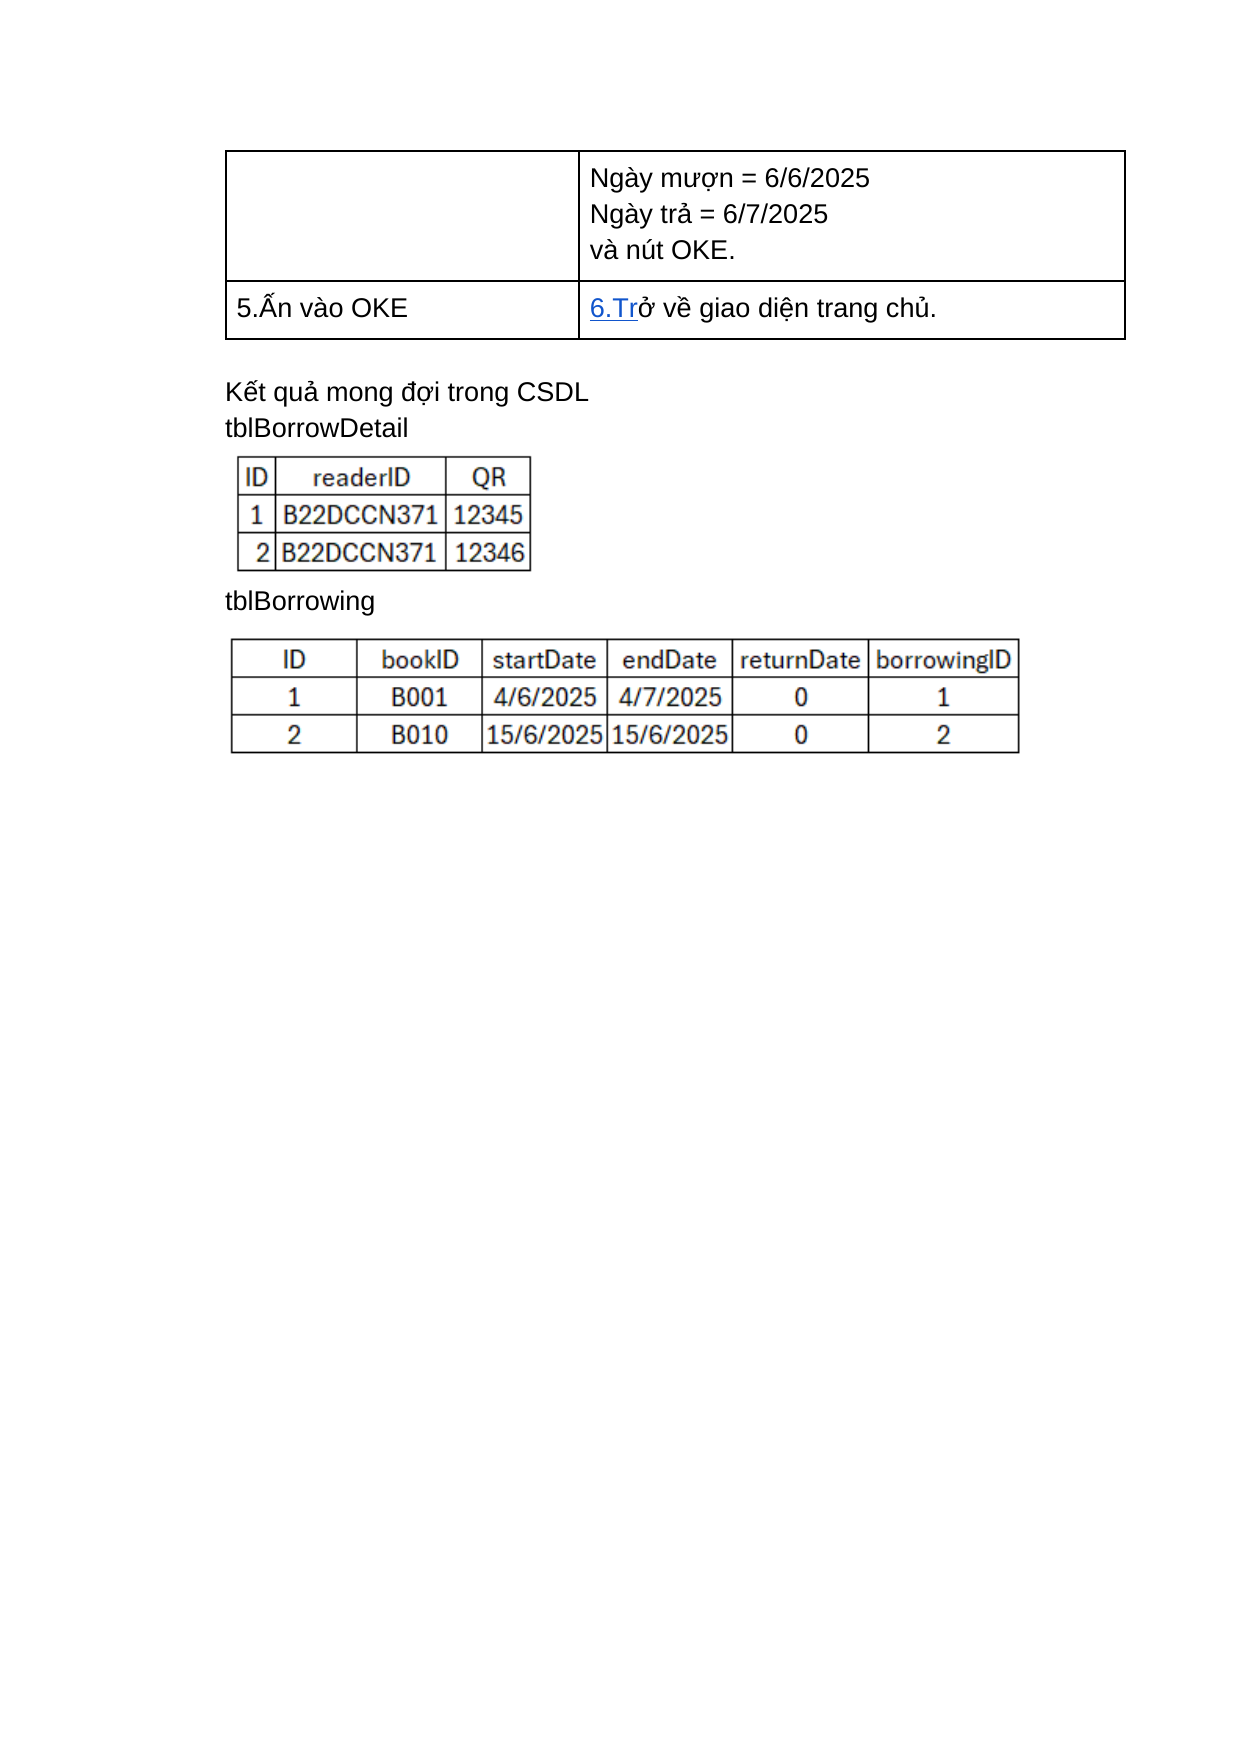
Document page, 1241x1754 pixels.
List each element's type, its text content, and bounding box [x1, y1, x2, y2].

text tblBorrowDetail [225, 412, 1090, 443]
table_cell 5.Ấn vào OKE [227, 282, 578, 338]
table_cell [227, 152, 578, 280]
text Kết quả mong đợi trong CSDL [225, 376, 1090, 407]
text tblBorrowing [225, 584, 1090, 616]
table_cell 6.Trở về giao diện trang chủ. [580, 282, 1124, 338]
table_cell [580, 152, 1124, 280]
picture [225, 620, 1025, 763]
picture [225, 447, 536, 581]
